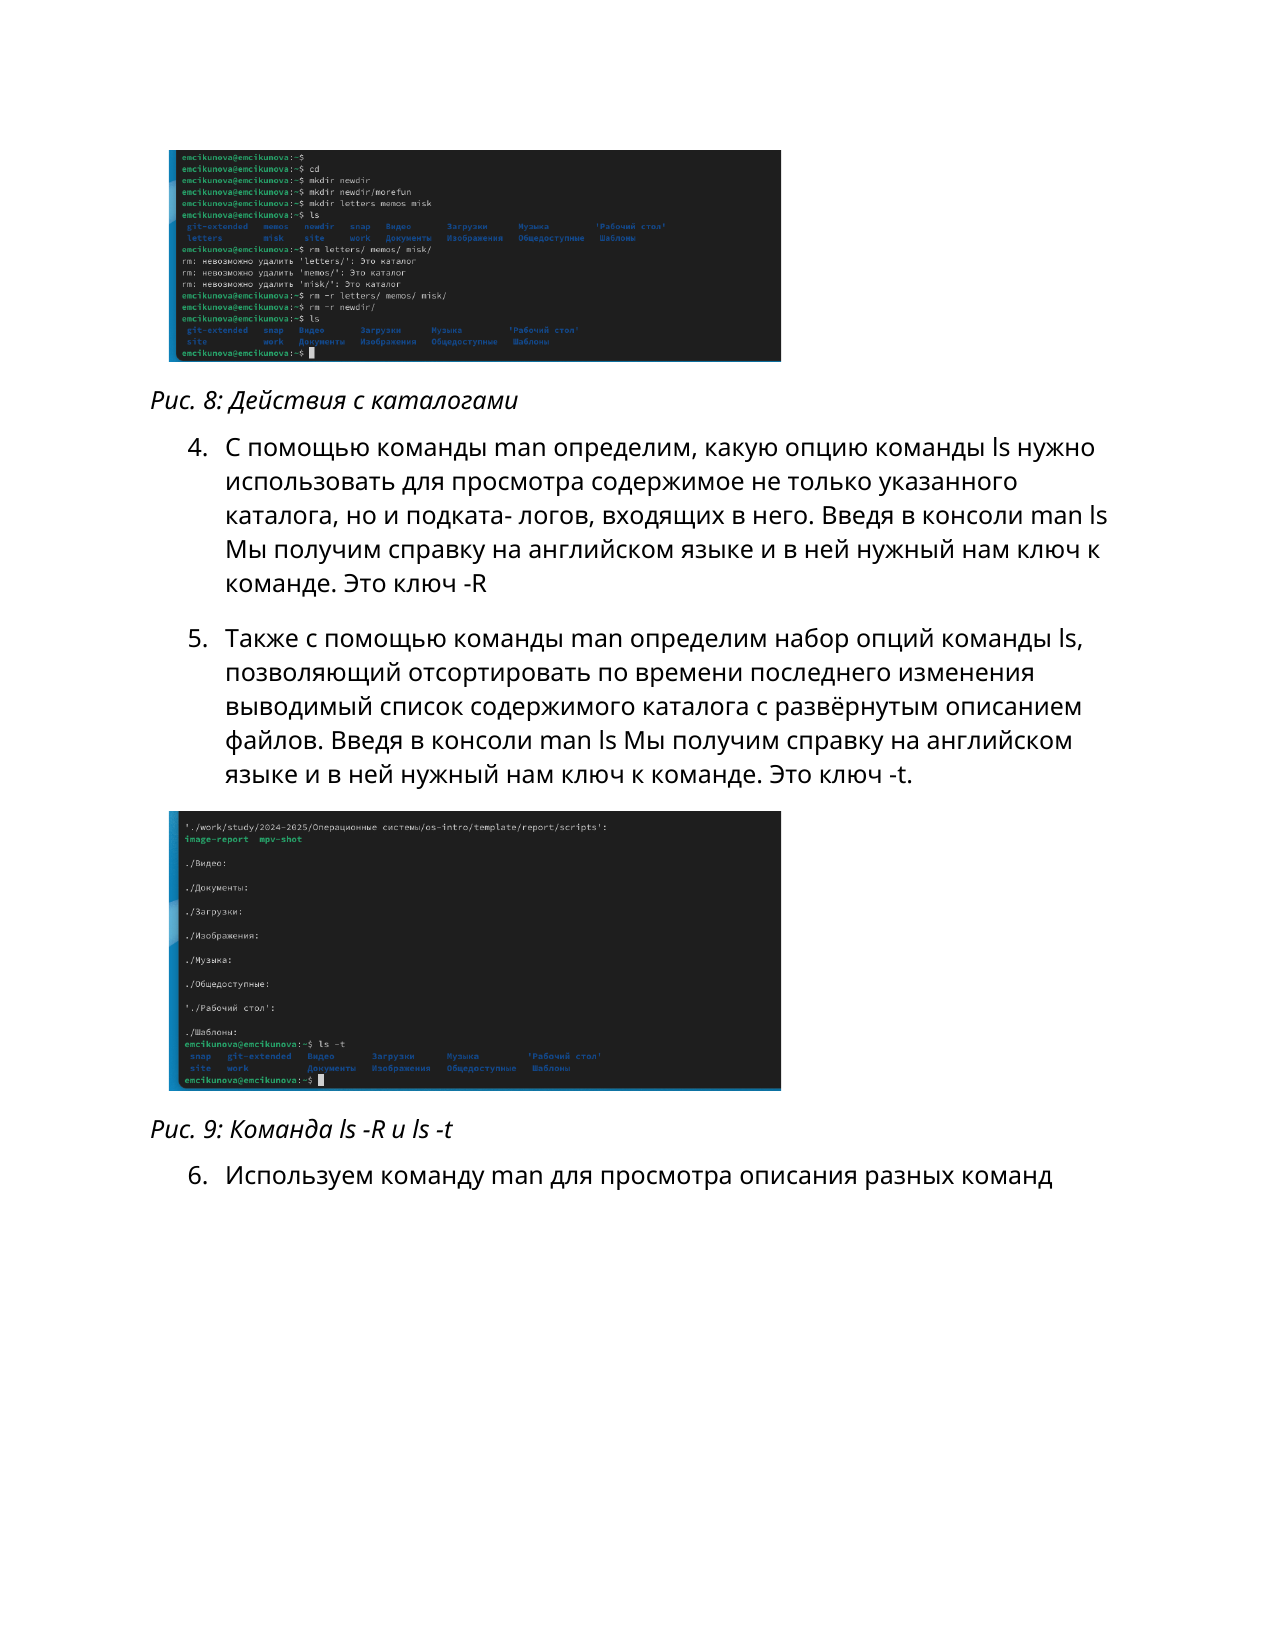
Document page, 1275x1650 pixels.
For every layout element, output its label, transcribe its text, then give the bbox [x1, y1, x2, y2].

text Рис. 9: Команда ls -R и ls -t [150, 1111, 1125, 1146]
picture [168, 150, 782, 362]
list Используем команду man для просмотра описания разных команд [187, 1158, 1125, 1192]
picture [168, 811, 782, 1091]
list Также с помощью команды man определим набор опций команды ls, позволяющий отсортировать по времени последнего изменения выводимый список содержимого каталога с развёрнутым описанием файлов. Введя в консоли man ls Мы получим справку на английском языке и в ней нужный нам ключ к команде. Это ключ -t. [187, 620, 1125, 791]
list С помощью команды man определим, какую опцию команды ls нужно использовать для просмотра содержимое не только указанного каталога, но и подката- логов, входящих в него. Введя в консоли man ls Мы получим справку на английском языке и в ней нужный нам ключ к команде. Это ключ -R [187, 429, 1125, 599]
text Рис. 8: Действия с каталогами [150, 383, 1125, 417]
